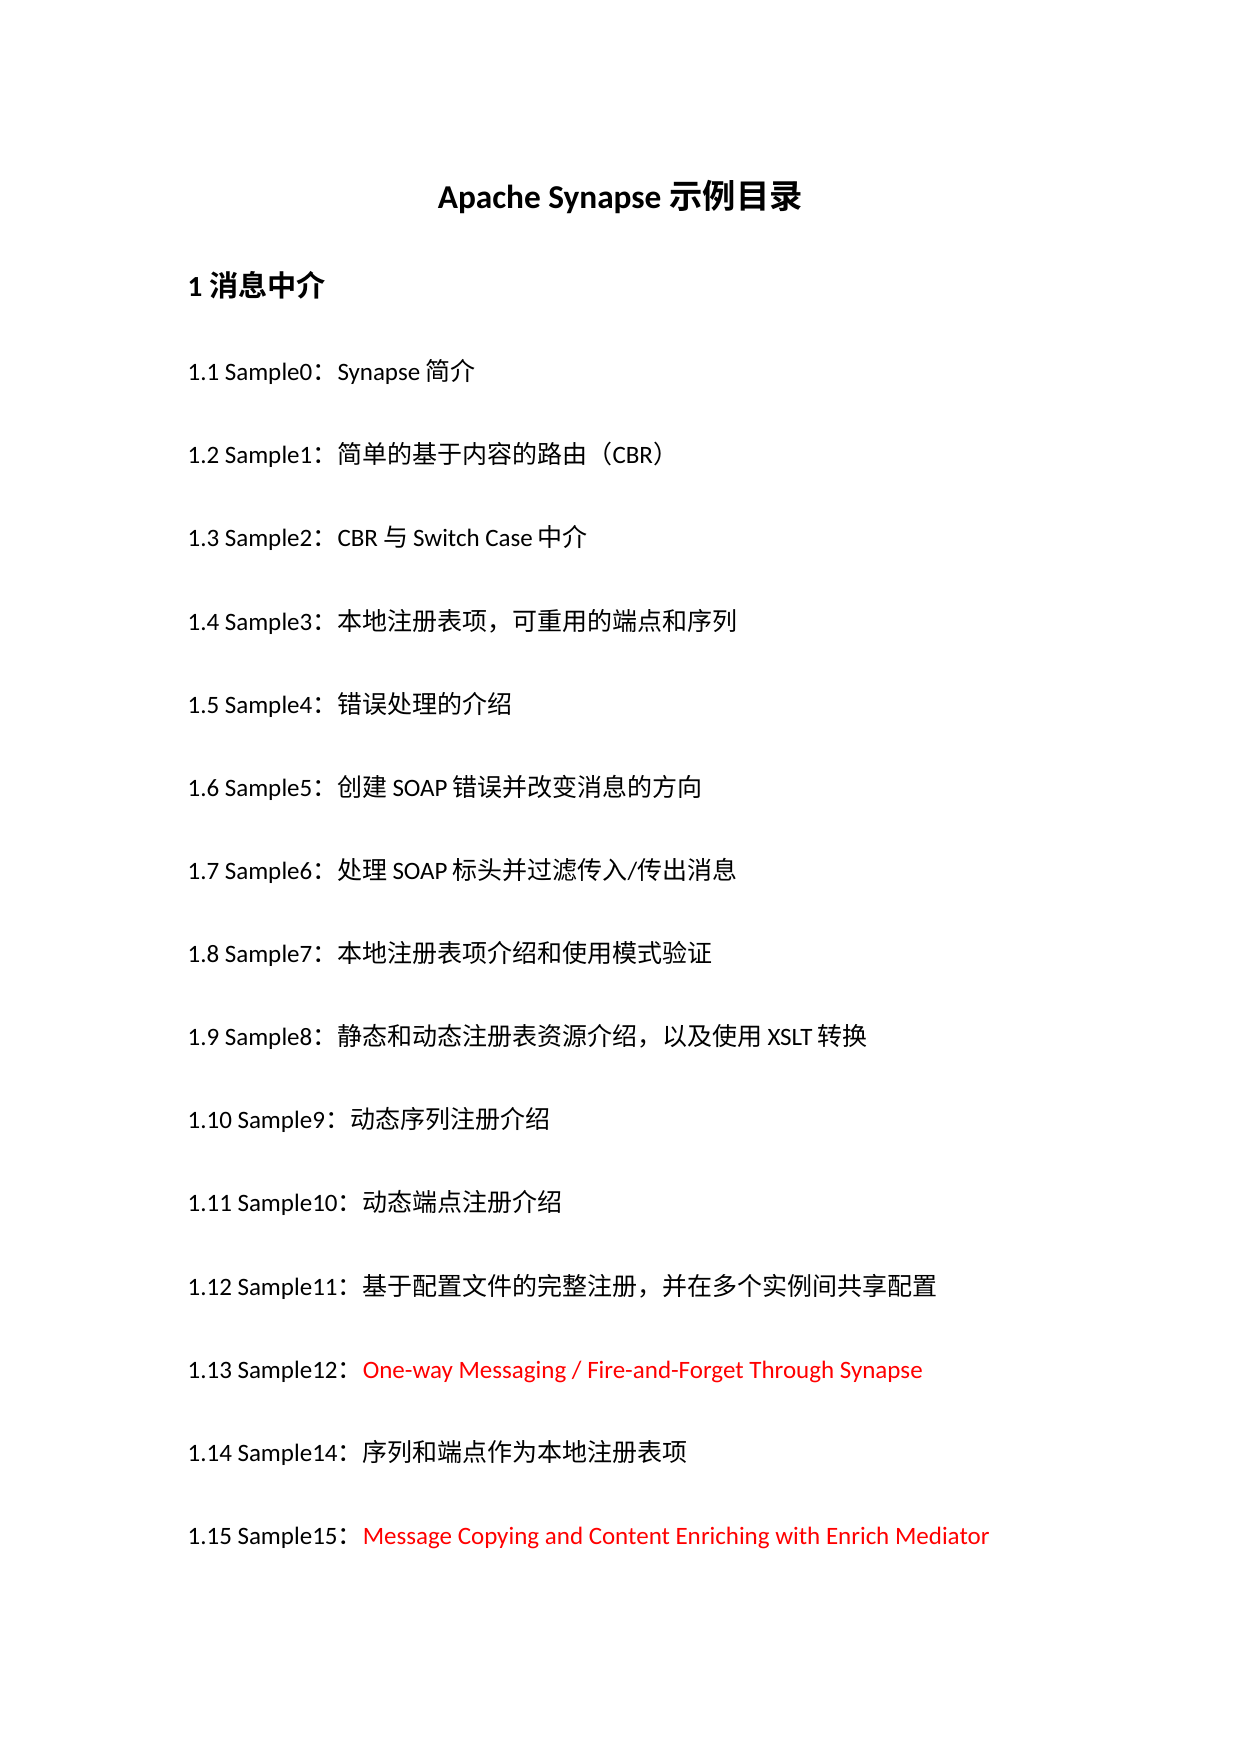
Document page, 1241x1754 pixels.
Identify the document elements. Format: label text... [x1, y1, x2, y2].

text 1.1 Sample0：Synapse简介 [187, 337, 1053, 402]
text 1.13 Sample12：One-way Messaging / Fire-and-Forget Through Synapse [187, 1335, 1053, 1400]
text 1.8 Sample7：本地注册表项介绍和使用模式验证 [187, 919, 1053, 984]
text 1.9 Sample8：静态和动态注册表资源介绍，以及使用XSLT转换 [187, 1002, 1053, 1067]
text 1 消息中介 [187, 251, 1053, 316]
text 1.2 Sample1：简单的基于内容的路由（CBR） [187, 420, 1053, 485]
text Apache Synapse 示例目录 [187, 162, 1053, 227]
text 1.6 Sample5：创建SOAP错误并改变消息的方向 [187, 753, 1053, 818]
text 1.10 Sample9：动态序列注册介绍 [187, 1085, 1053, 1150]
text 1.7 Sample6：处理SOAP标头并过滤传入/传出消息 [187, 836, 1053, 901]
text 1.4 Sample3：本地注册表项，可重用的端点和序列 [187, 587, 1053, 652]
text 1.11 Sample10：动态端点注册介绍 [187, 1168, 1053, 1233]
text 1.15 Sample15：Message Copying and Content Enriching with Enrich Mediator [187, 1501, 1053, 1566]
text 1.3 Sample2：CBR与Switch Case中介 [187, 503, 1053, 568]
text 1.5 Sample4：错误处理的介绍 [187, 670, 1053, 735]
text 1.14 Sample14：序列和端点作为本地注册表项 [187, 1418, 1053, 1483]
text 1.12 Sample11：基于配置文件的完整注册，并在多个实例间共享配置 [187, 1252, 1053, 1317]
